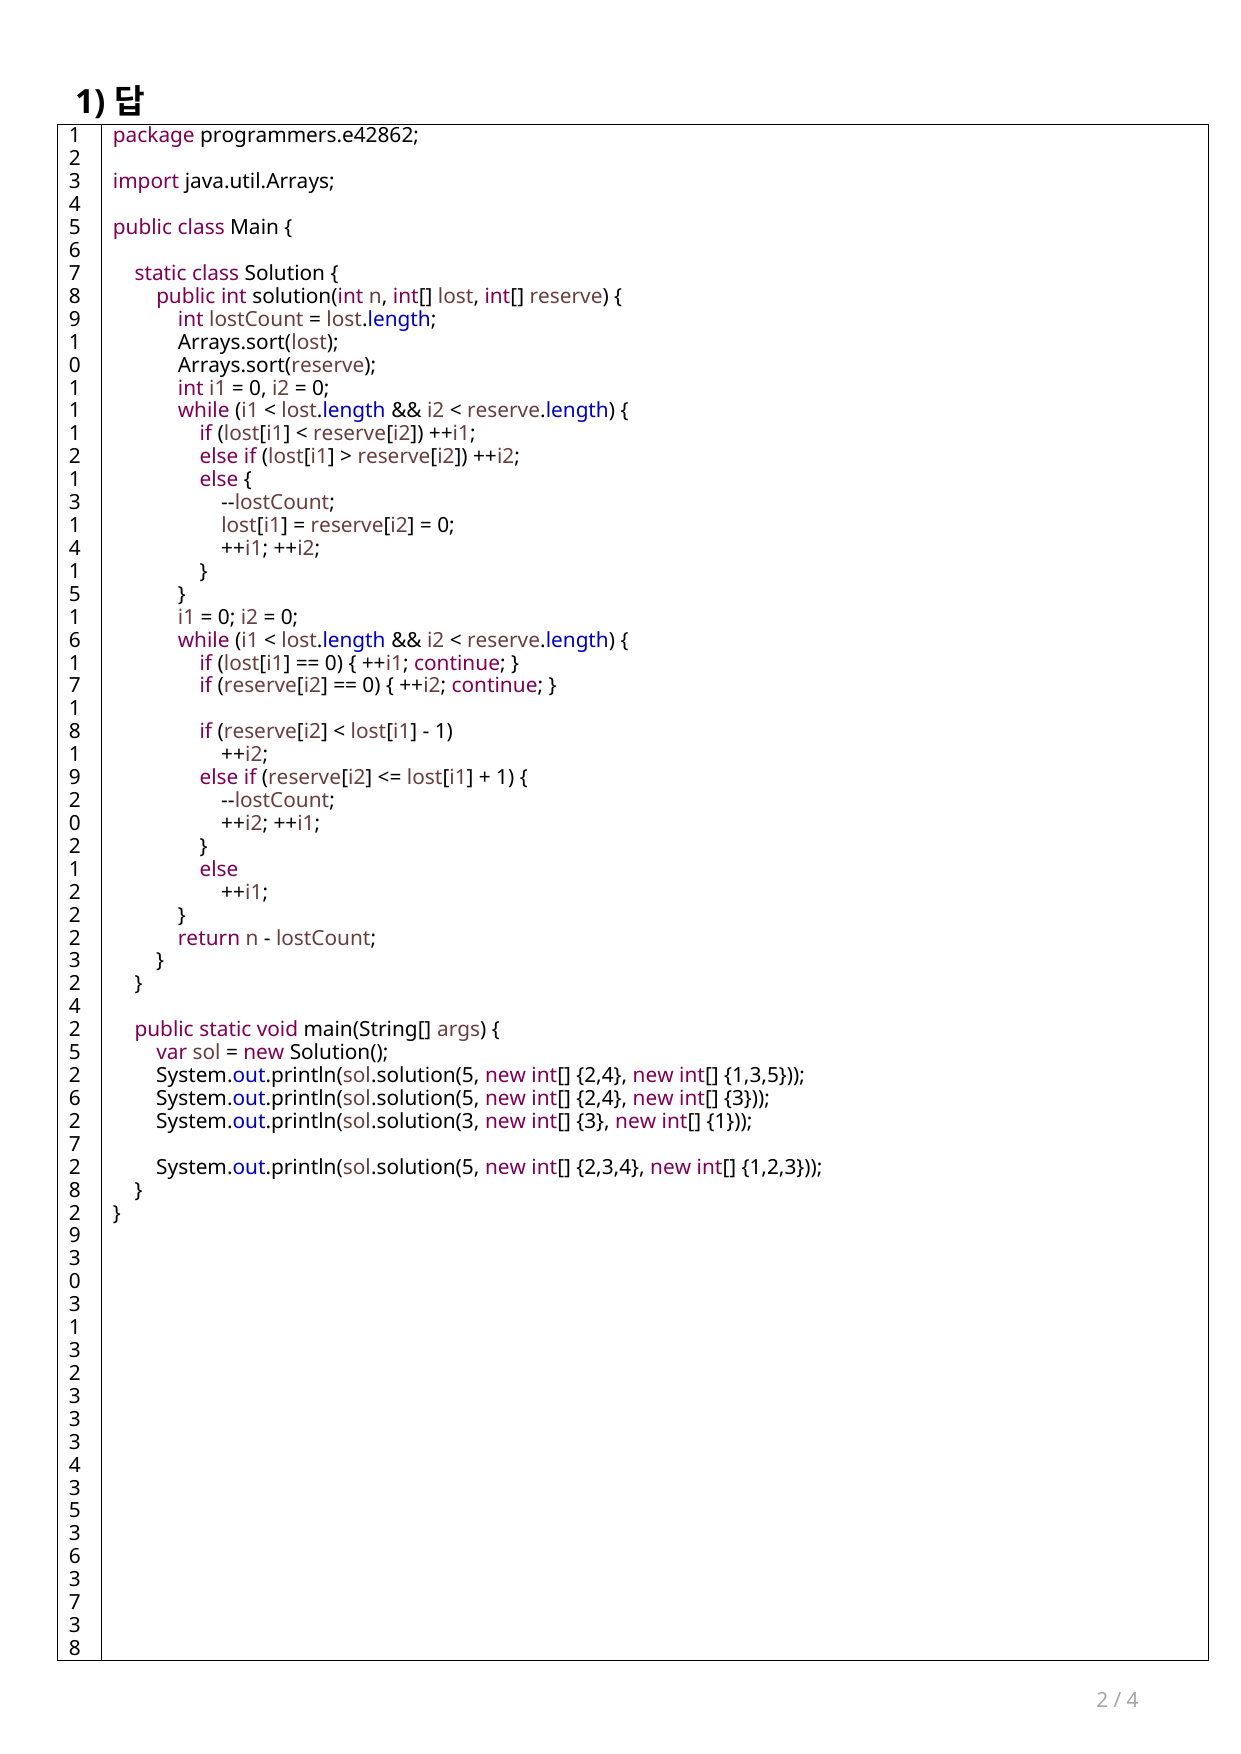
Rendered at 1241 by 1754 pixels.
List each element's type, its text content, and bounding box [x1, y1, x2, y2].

subtitle 답 [75, 75, 1165, 123]
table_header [102, 125, 1208, 1660]
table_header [58, 125, 101, 1660]
